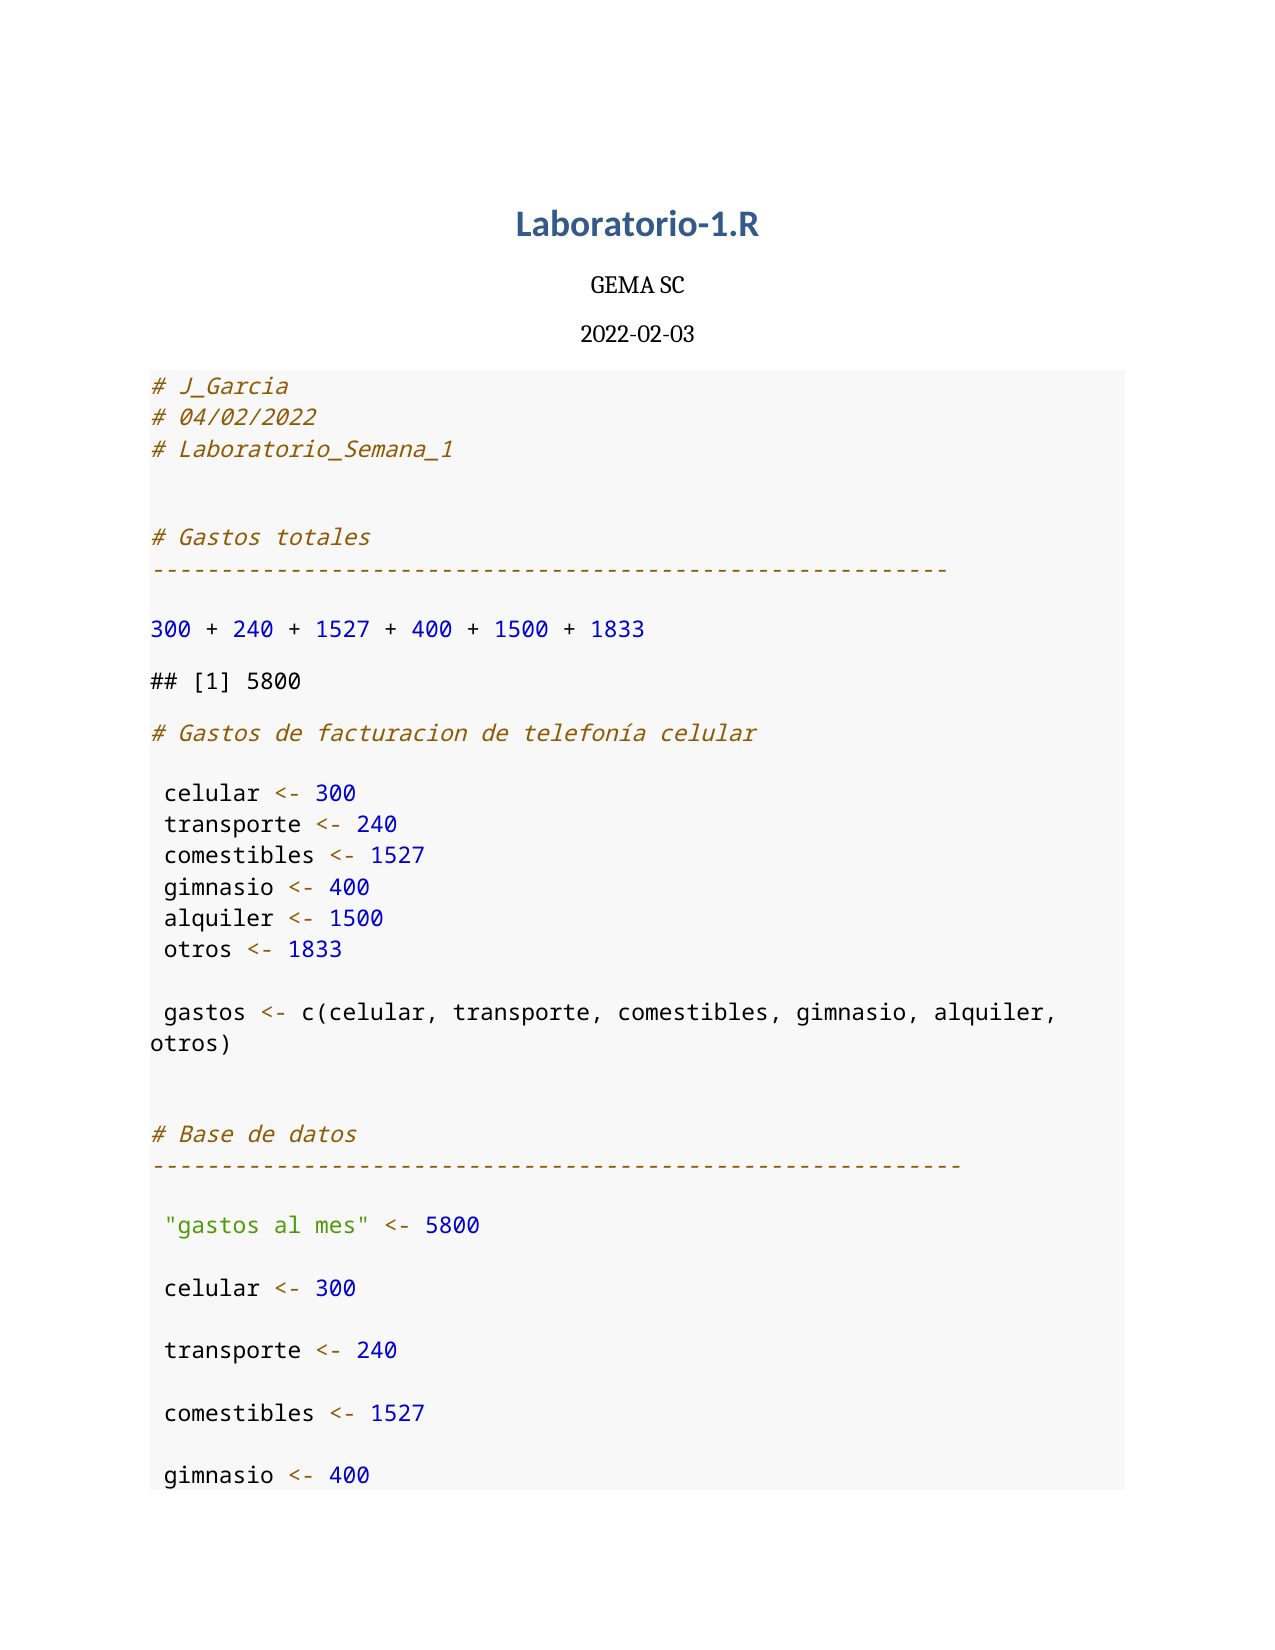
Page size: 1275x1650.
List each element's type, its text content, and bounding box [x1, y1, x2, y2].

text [150, 717, 1125, 1490]
text ## [1] 5800 [150, 664, 1125, 696]
text # J_Garcia # 04/02/2022 # Laboratorio_Semana_1 # Gastos totales ---------------------------------------------------------- 300 + 240 + 1527 + 400 + 1500 + 1833 [150, 370, 1125, 644]
title Laboratorio-1.R [150, 200, 1125, 246]
text 2022-02-03 [150, 320, 1125, 349]
text GEMA SC [150, 271, 1125, 299]
